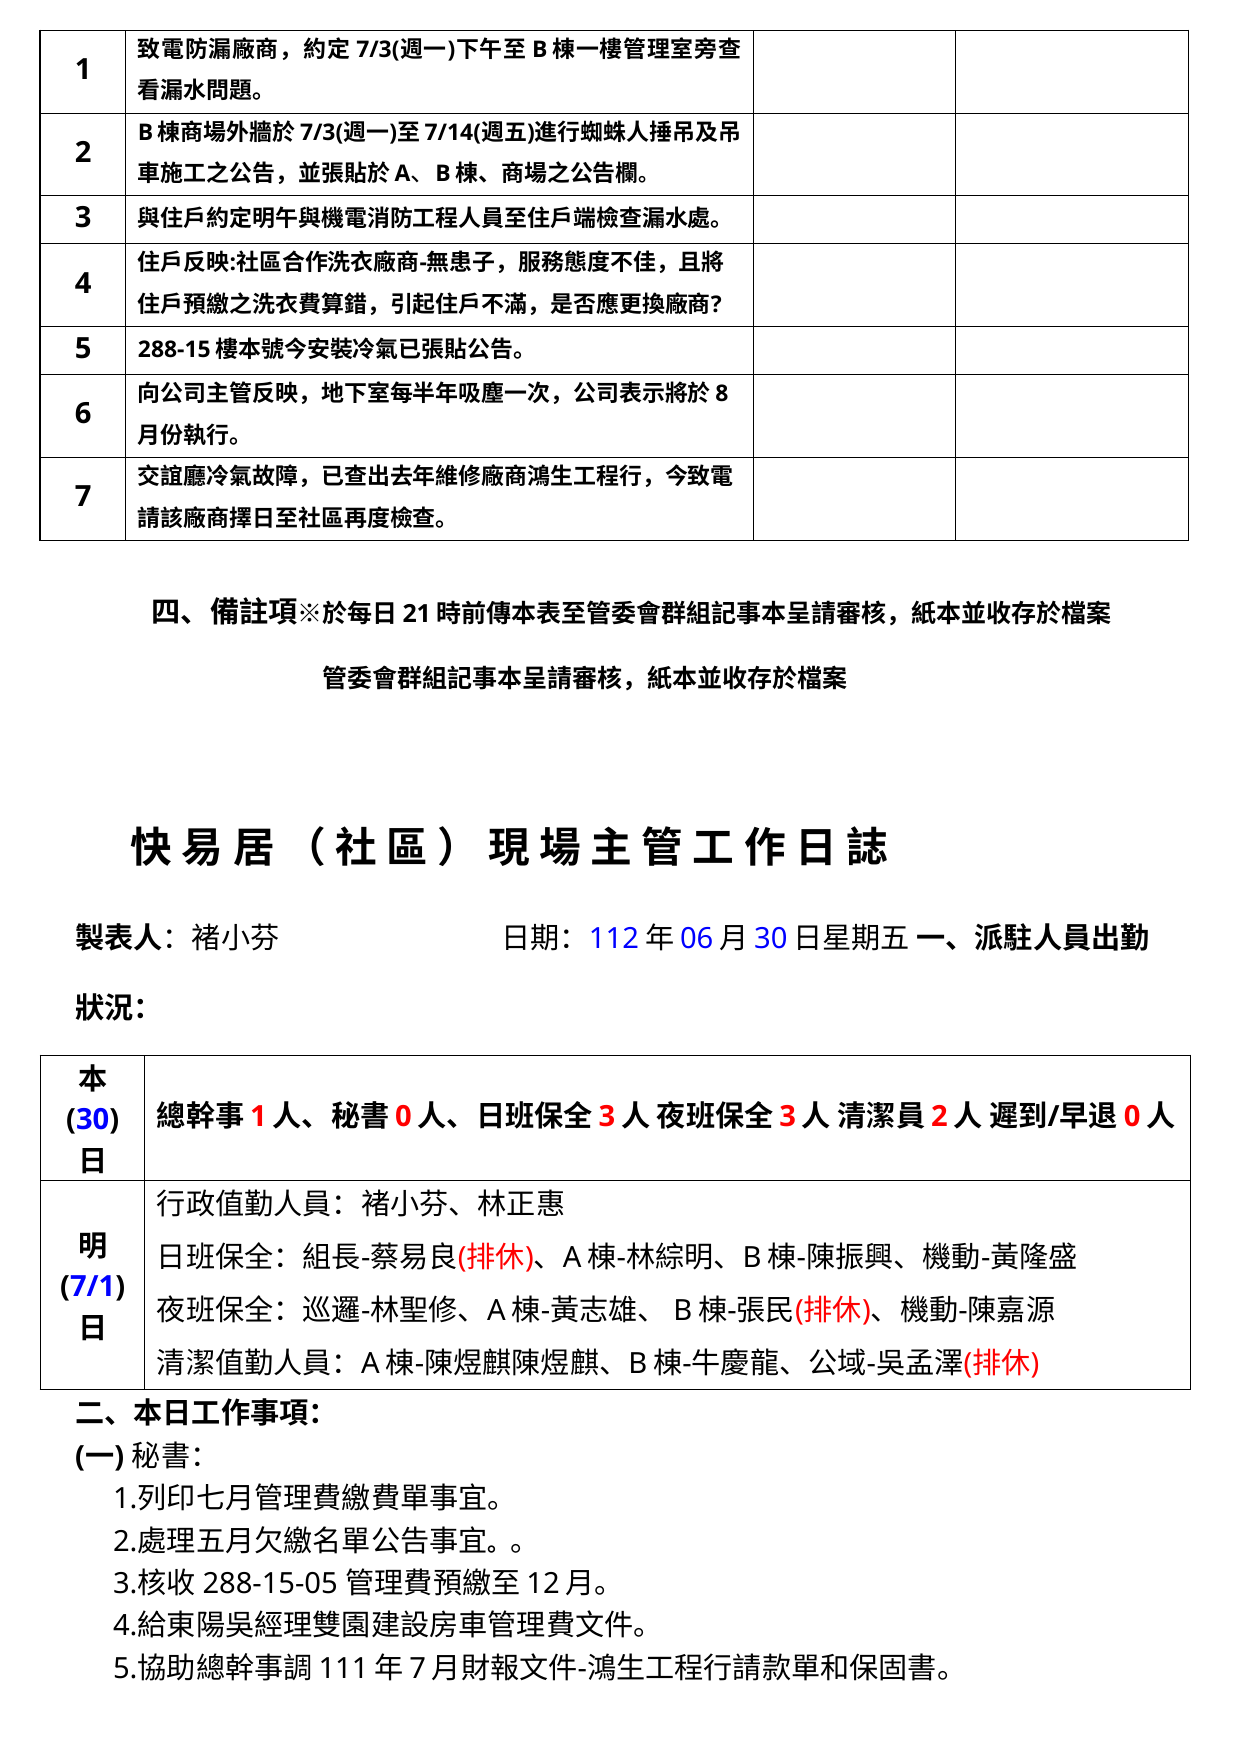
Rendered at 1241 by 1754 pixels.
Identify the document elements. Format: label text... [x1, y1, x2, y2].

table_cell [956, 327, 1188, 374]
text 四、備註項※於每日21時前傳本表至管委會群組記事本呈請審核，紙本並收存於檔案 [75, 588, 1165, 631]
table_cell [956, 458, 1188, 540]
table_cell [754, 244, 955, 326]
table_cell 向公司主管反映，地下室每半年吸塵一次，公司表示將於8月份執行。 [126, 375, 753, 457]
text 二、本日工作事項： [75, 1390, 1165, 1432]
text 製表人：褚小芬 日期：112年06月30日星期五 一、派駐人員出勤狀況： [75, 914, 1165, 1027]
table_cell 4 [41, 244, 125, 326]
table_cell [754, 458, 955, 540]
table_cell [754, 375, 955, 457]
table_cell 明 (7/1) 日 [41, 1181, 144, 1389]
text 快 易 居 （ 社 區 ） 現 場 主 管 工 作 日 誌 [75, 814, 1165, 874]
table_cell [754, 327, 955, 374]
text 管委會群組記事本呈請審核，紙本並收存於檔案 [75, 659, 1165, 695]
table_header 本 (30) 日 [41, 1056, 144, 1180]
table_cell [956, 31, 1188, 112]
table_cell [754, 31, 955, 112]
text 5.協助總幹事調111年7月財報文件-鴻生工程行請款單和保固書。 [75, 1644, 1165, 1687]
table_cell 1 [41, 31, 125, 112]
text (一) 秘書： 1.列印七月管理費繳費單事宜。 2.處理五月欠繳名單公告事宜。。 3.核收 288-15-05 管理費預繳至12月。 4.給東陽吳經理雙園建設房車管理費文件。 [75, 1432, 1165, 1644]
table_cell [956, 196, 1188, 243]
table_cell 6 [41, 375, 125, 457]
table_cell 7 [41, 458, 125, 540]
table_header 總幹事1人、秘書0人、日班保全3人 夜班保全3人 清潔員2人 遲到/早退0人 [145, 1056, 1190, 1180]
table_cell 行政值勤人員：褚小芬、林正惠 日班保全：組長-蔡易良(排休)、A棟-林綜明、B棟-陳振興、機動-黃隆盛 夜班保全：巡邏-林聖修、A棟-黃志雄、 B棟-張民(排休)、機動-陳嘉源 清潔值勤人員：A棟-陳煜麒陳煜麒、B棟-牛慶龍、公域-吳孟澤(排休) [145, 1181, 1190, 1389]
table_cell [754, 196, 955, 243]
table_cell [956, 244, 1188, 326]
table_cell 5 [41, 327, 125, 374]
table_cell [956, 375, 1188, 457]
table_cell [956, 114, 1188, 195]
table_cell B棟商場外牆於7/3(週一)至7/14(週五)進行蜘蛛人捶吊及吊車施工之公告，並張貼於A、B棟、商場之公告欄。 [126, 114, 753, 195]
table_cell 致電防漏廠商，約定7/3(週一)下午至B棟一樓管理室旁查看漏水問題。 [126, 31, 753, 112]
table_cell 288-15樓本號今安裝冷氣已張貼公告。 [126, 327, 753, 374]
table_cell 交誼廳冷氣故障，已查出去年維修廠商鴻生工程行，今致電請該廠商擇日至社區再度檢查。 [126, 458, 753, 540]
table_cell 住戶反映:社區合作洗衣廠商-無患子，服務態度不佳，且將住戶預繳之洗衣費算錯，引起住戶不滿，是否應更換廠商? [126, 244, 753, 326]
table_cell 2 [41, 114, 125, 195]
table_cell [754, 114, 955, 195]
table_cell 3 [41, 196, 125, 243]
table_cell 與住戶約定明午與機電消防工程人員至住戶端檢查漏水處。 [126, 196, 753, 243]
